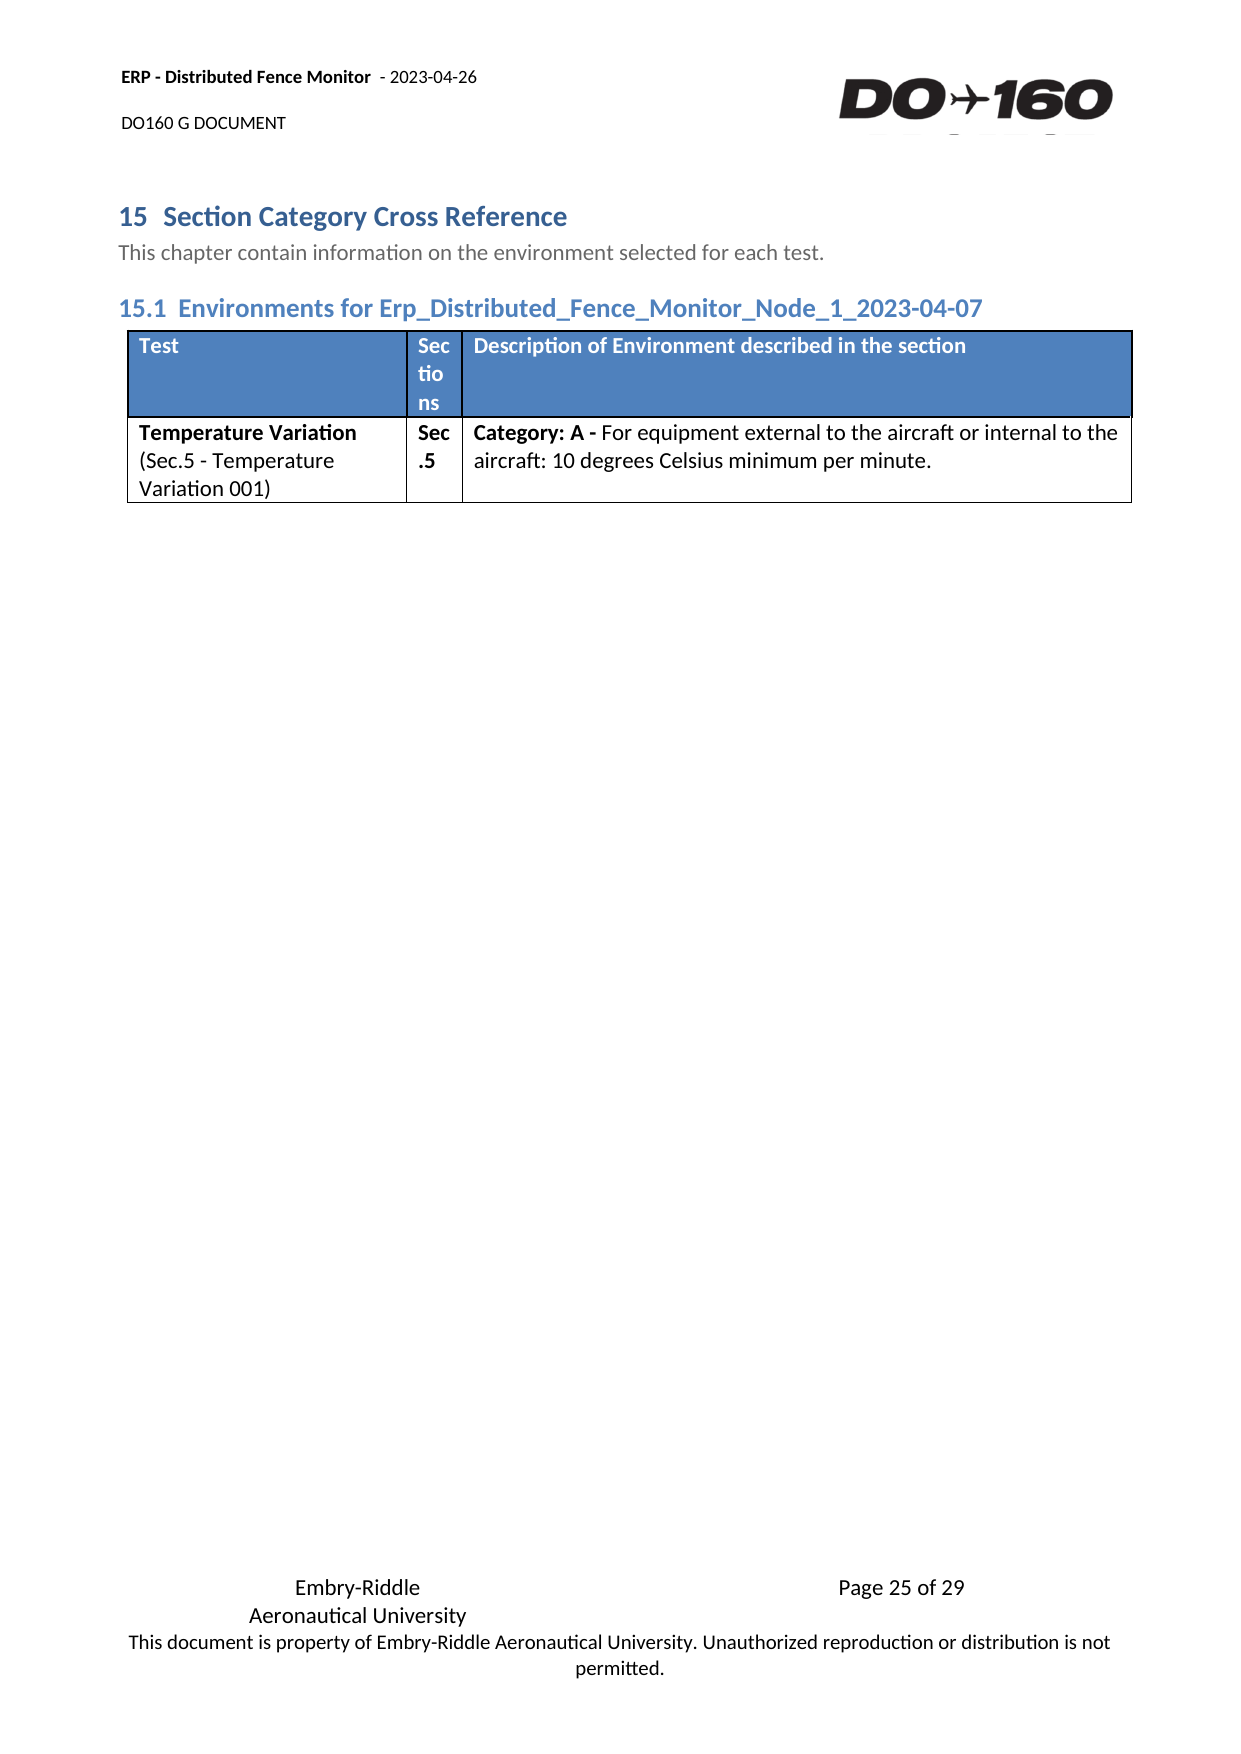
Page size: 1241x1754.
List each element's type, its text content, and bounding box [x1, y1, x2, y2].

table_cell Category: A - For equipment external to the aircraft or internal to the aircraft: 10 degrees Celsius minimum per minute. [463, 416, 1131, 502]
picture [837, 59, 1120, 135]
table_cell Sec.5 [407, 418, 462, 502]
table_header Sections [408, 332, 461, 416]
subtitle Section Category Cross Reference [118, 198, 1122, 233]
text This chapter contain information on the environment selected for each test. [118, 238, 1122, 267]
table_cell Temperature Variation (Sec.5 - Temperature Variation 001) [128, 418, 406, 502]
table_header Test [129, 332, 406, 416]
subtitle Environments for Erp_Distributed_Fence_Monitor_Node_1_2023-04-07 [118, 292, 1122, 324]
table_header Description of Environment described in the section [463, 332, 1131, 416]
